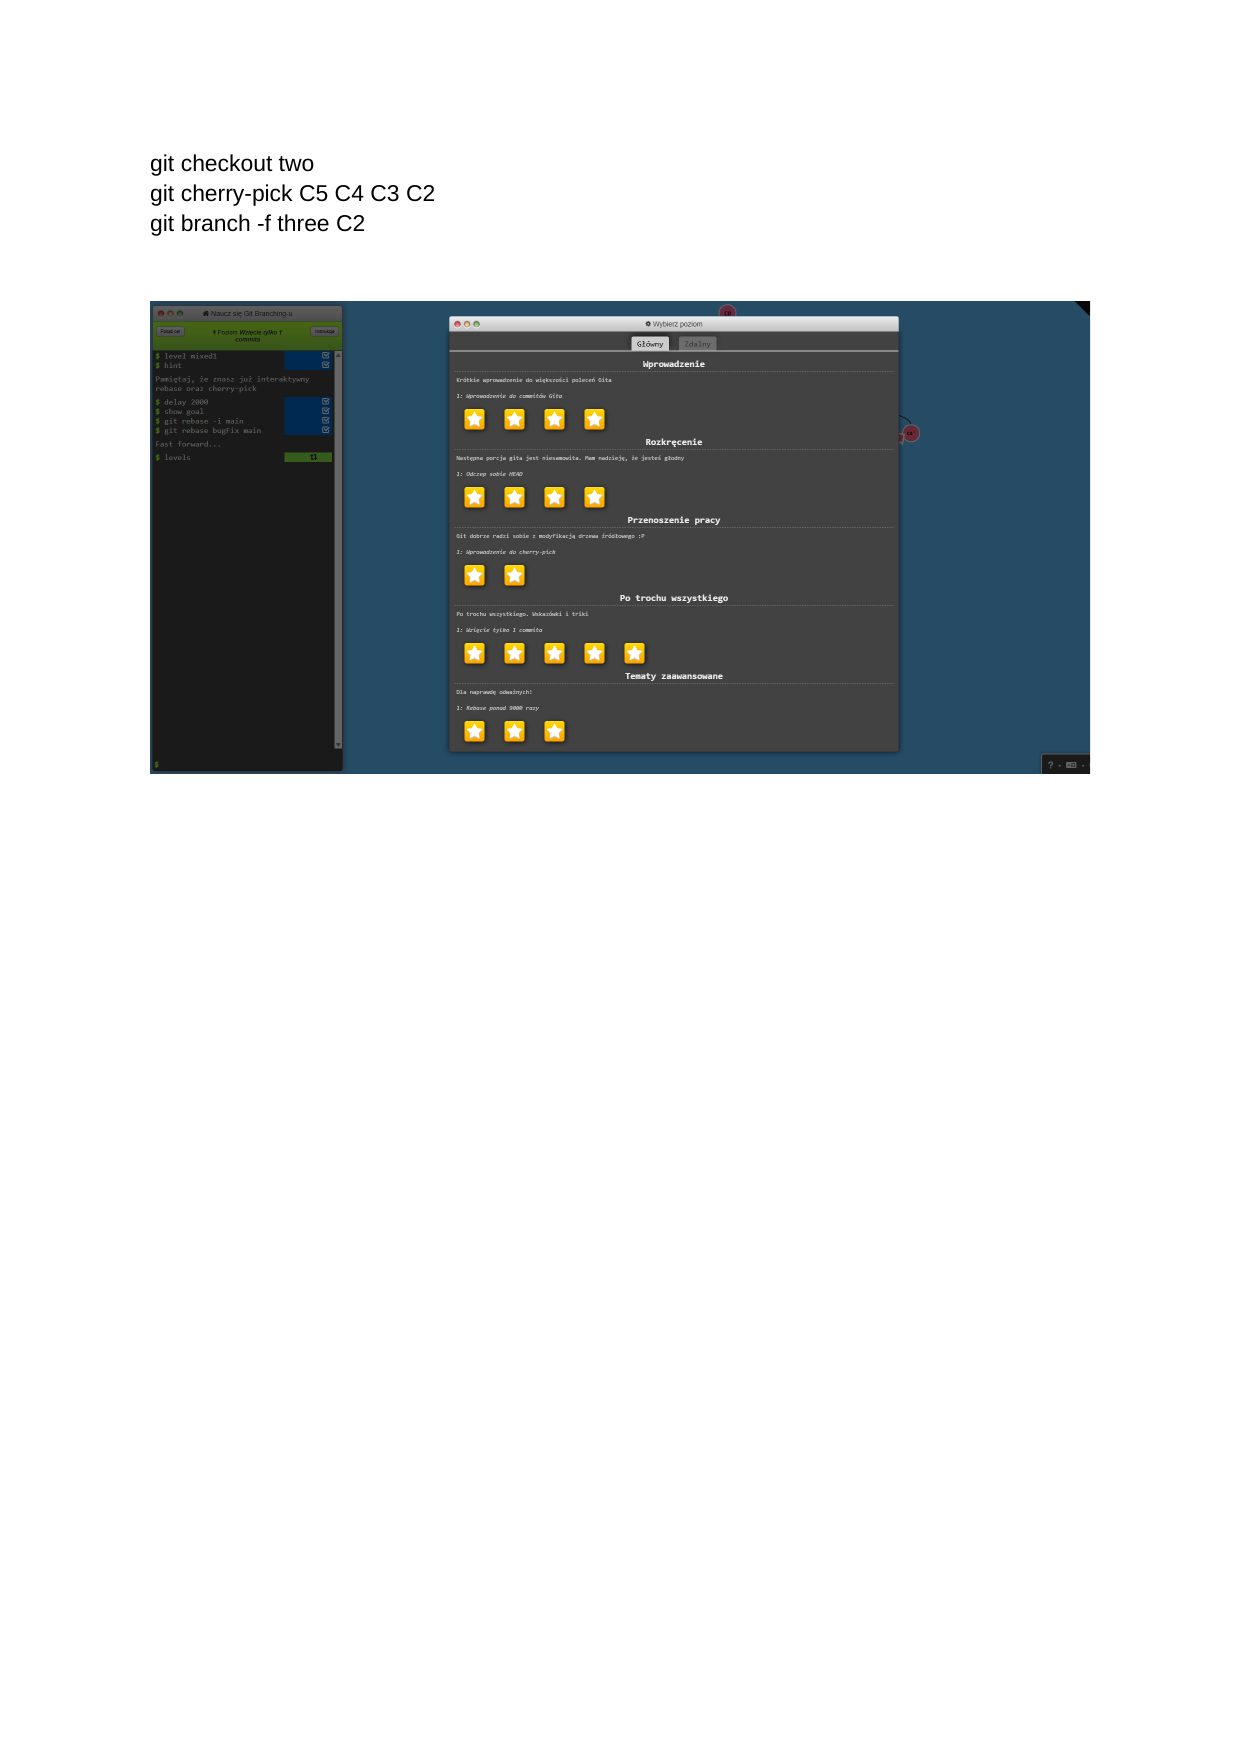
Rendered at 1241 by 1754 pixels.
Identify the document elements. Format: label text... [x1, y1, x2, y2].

picture [150, 301, 1091, 774]
text git branch -f three C2 [150, 210, 1090, 237]
text git checkout two [150, 150, 1090, 176]
text git cherry-pick C5 C4 C3 C2 [150, 180, 1090, 207]
